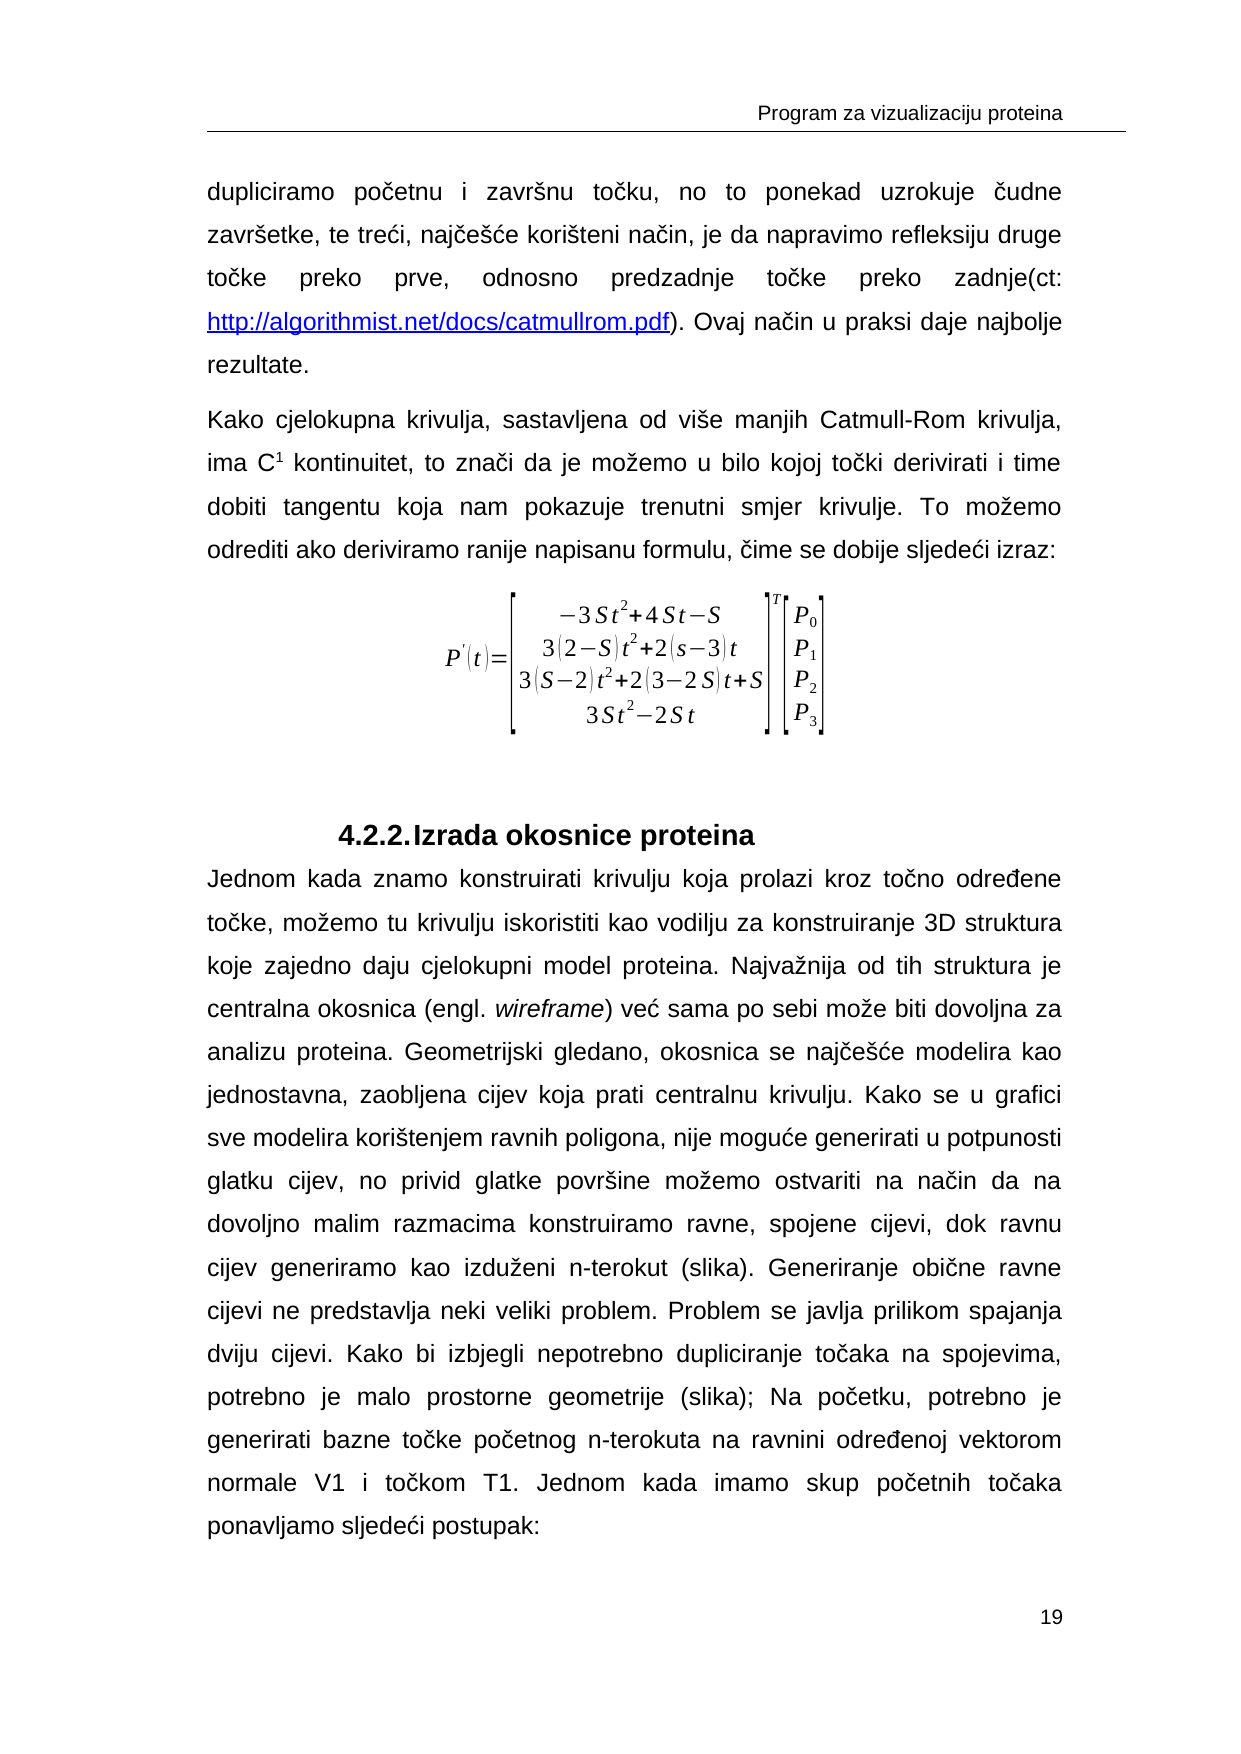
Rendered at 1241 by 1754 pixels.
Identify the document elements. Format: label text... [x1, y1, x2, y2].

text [207, 177, 1063, 378]
subtitle Izrada okosnice proteina [338, 818, 1063, 852]
text Jednom kada znamo konstruirati krivulju koja prolazi kroz točno određene točke, možemo tu krivulju iskoristiti kao vodilju za konstruiranje 3D struktura koje zajedno daju cjelokupni model proteina. Najvažnija od tih struktura je centralna okosnica (engl. wireframe) već sama po sebi može biti dovoljna za analizu proteina. Geometrijski gledano, okosnica se najčešće modelira kao jednostavna, zaobljena cijev koja prati centralnu krivulju. Kako se u grafici sve modelira korištenjem ravnih poligona, nije moguće generirati u potpunosti glatku cijev, no privid glatke površine možemo ostvariti na način da na dovoljno malim razmacima konstruiramo ravne, spojene cijevi, dok ravnu cijev generiramo kao izduženi n-terokut (slika). Generiranje obične ravne cijevi ne predstavlja neki veliki problem. Problem se javlja prilikom spajanja dviju cijevi. Kako bi izbjegli nepotrebno dupliciranje točaka na spojevima, potrebno je malo prostorne geometrije (slika); Na početku, potrebno je generirati bazne točke početnog n-terokuta na ravnini određenoj vektorom normale V1 i točkom T1. Jednom kada imamo skup početnih točaka ponavljamo sljedeći postupak: [207, 864, 1063, 1540]
text Kako cjelokupna krivulja, sastavljena od više manjih Catmull-Rom krivulja, ima C1 kontinuitet, to znači da je možemo u bilo kojoj točki derivirati i time dobiti tangentu koja nam pokazuje trenutni smjer krivulje. To možemo odrediti ako deriviramo ranije napisanu formulu, čime se dobije sljedeći izraz: [207, 405, 1063, 563]
